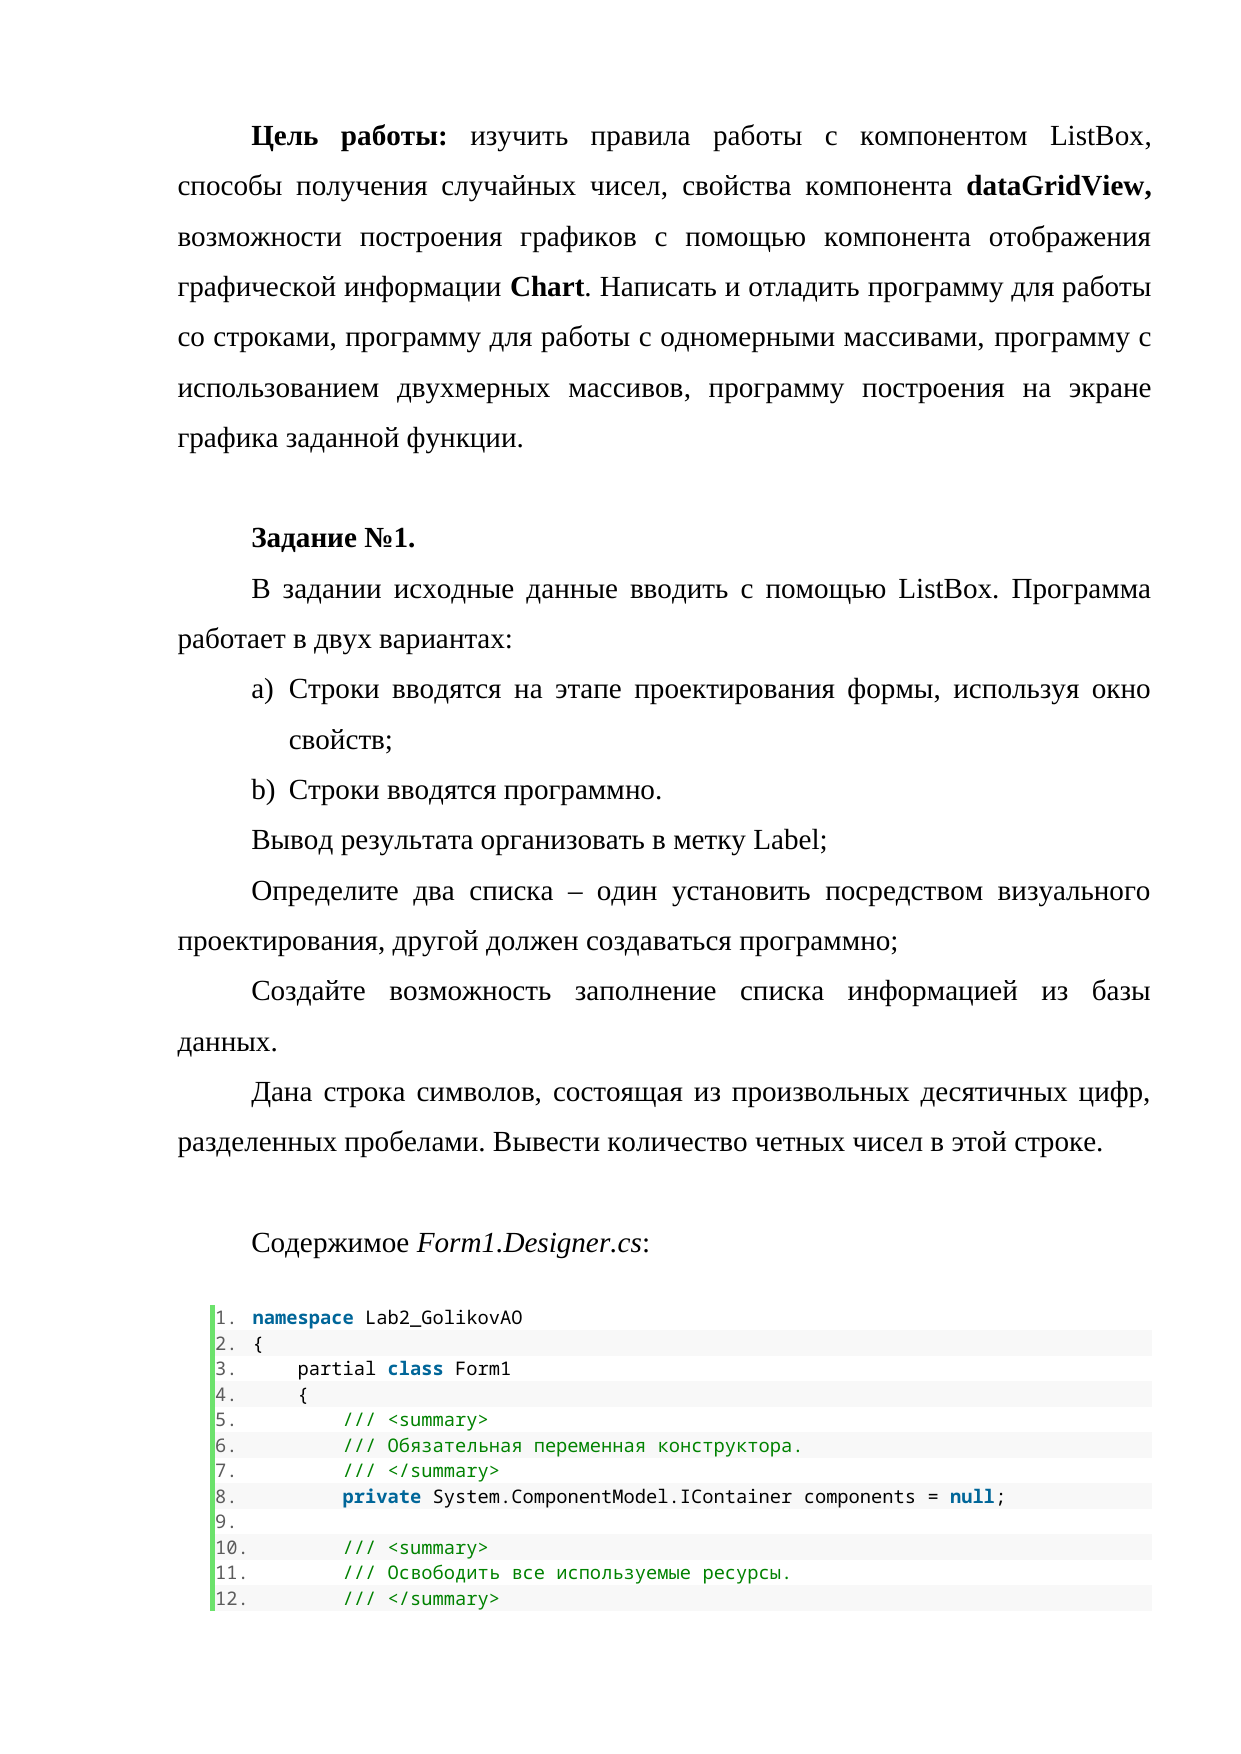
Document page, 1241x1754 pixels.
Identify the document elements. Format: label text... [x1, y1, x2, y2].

list /// </summary> [215, 1458, 1152, 1483]
list /// Освободить все используемые ресурсы. [215, 1560, 1152, 1585]
text Создайте возможность заполнение списка информацией из базы данных. [177, 973, 1152, 1057]
text В задании исходные данные вводить с помощью ListBox. Программа работает в двух вариантах: [177, 571, 1152, 655]
list { [215, 1381, 1152, 1407]
text Цель работы: изучить правила работы с компонентом ListBox, способы получения случайных чисел, свойства компонента dataGridView, возможности построения графиков с помощью компонента отображения графической информации Сhart. Написать и отладить программу для работы со строками, программу для работы с одномерными массивами, программу с использованием двухмерных массивов, программу построения на экране графика заданной функции. [177, 118, 1152, 453]
list /// </summary> [215, 1585, 1152, 1611]
list Строки вводятся программно. [251, 772, 1152, 806]
list namespace Lab2_GolikovAO [210, 1304, 1152, 1330]
list /// <summary> [215, 1407, 1152, 1432]
list /// <summary> [215, 1534, 1152, 1560]
text Содержимое Form1.Designer.cs: [177, 1225, 1152, 1258]
list private System.ComponentModel.IContainer components = null; [215, 1483, 1152, 1509]
list partial class Form1 [215, 1356, 1152, 1381]
text Определите два списка – один установить посредством визуального проектирования, другой должен создаваться программно; [177, 873, 1152, 957]
text Задание №1. [177, 521, 1152, 554]
text Дана строка символов, состоящая из произвольных десятичных цифр, разделенных пробелами. Вывести количество четных чисел в этой строке. [177, 1074, 1152, 1158]
list { [215, 1330, 1152, 1356]
list /// Обязательная переменная конструктора. [215, 1432, 1152, 1458]
list Строки вводятся на этапе проектирования формы, используя окно свойств; [251, 672, 1152, 755]
text Вывод результата организовать в метку Label; [177, 822, 1152, 856]
